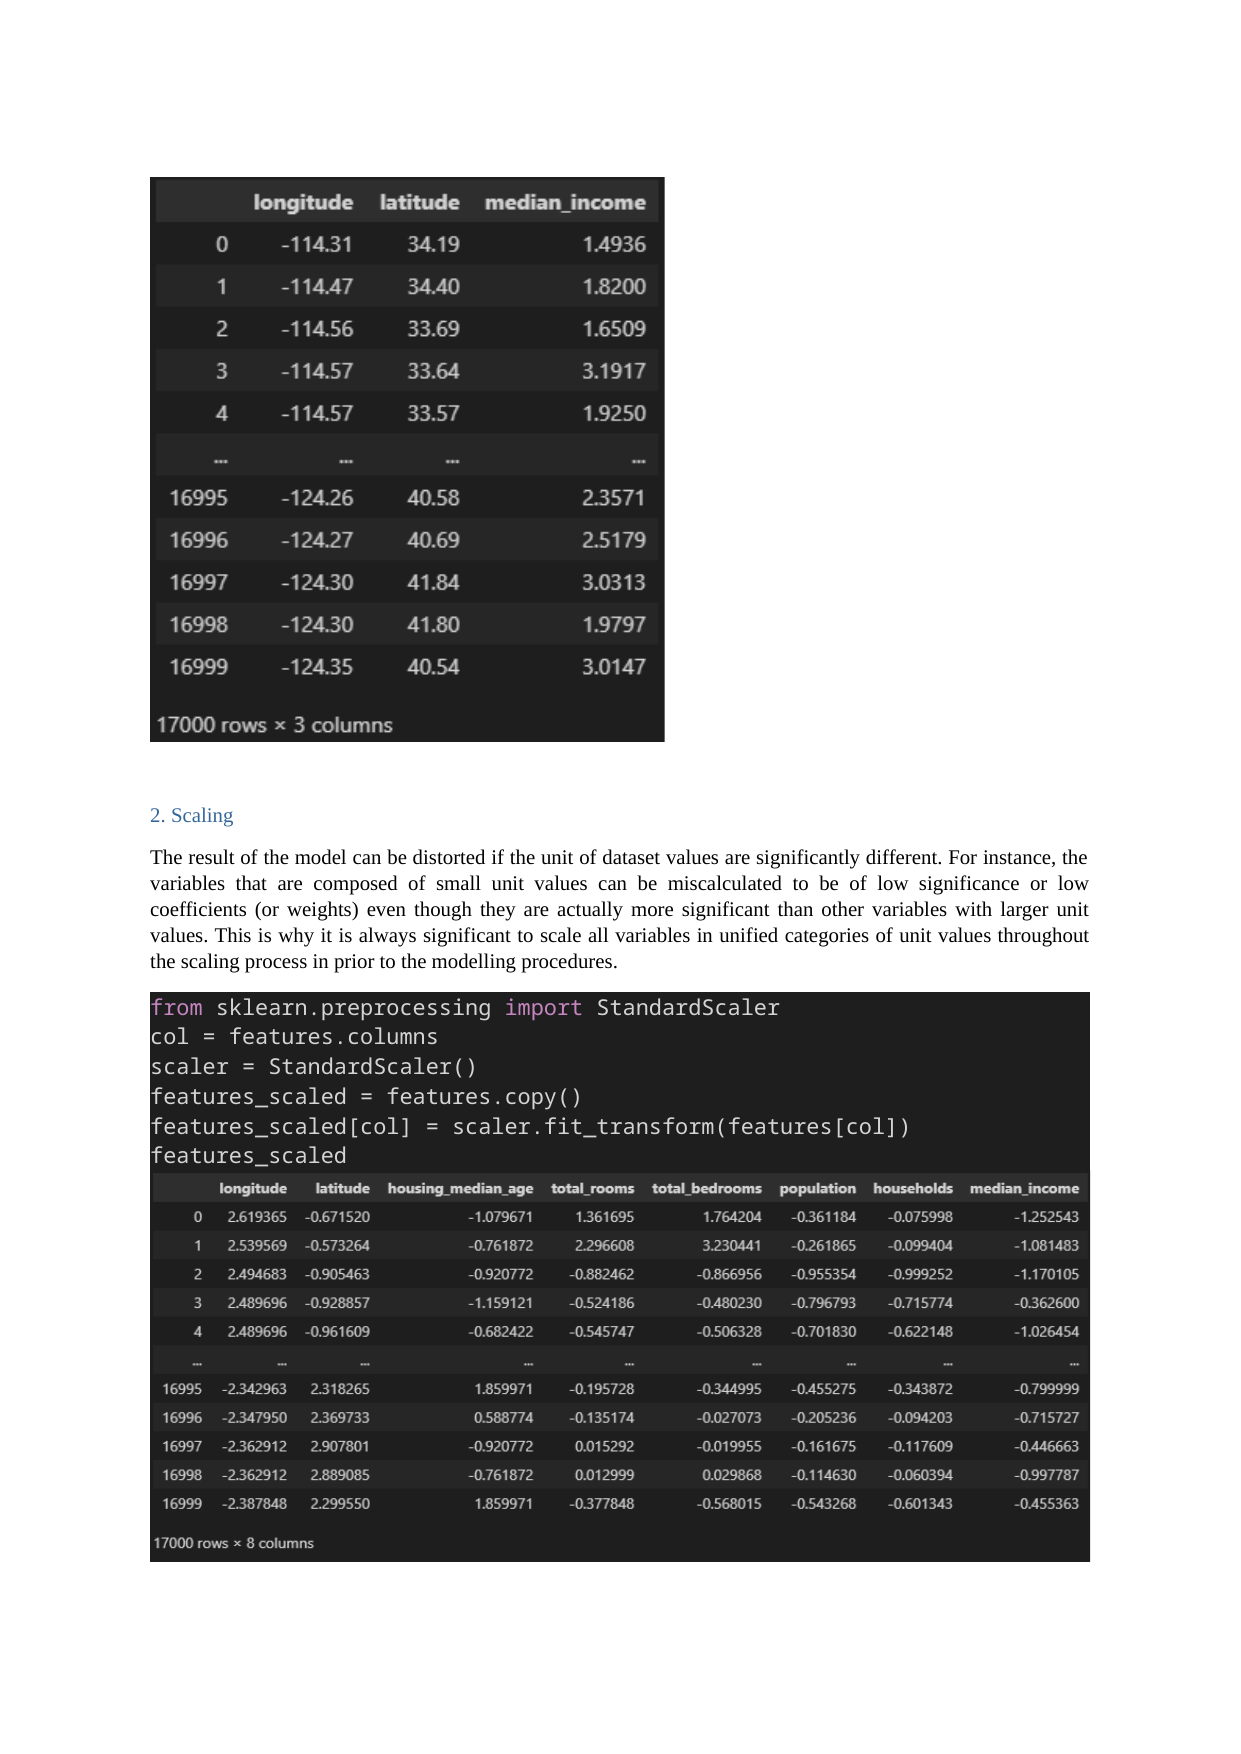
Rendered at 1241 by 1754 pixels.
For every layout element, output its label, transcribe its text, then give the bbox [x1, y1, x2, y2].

text features_scaled [150, 1141, 1090, 1170]
picture [150, 177, 665, 742]
picture [150, 1170, 1091, 1562]
text The result of the model can be distorted if the unit of dataset values are significantly different. For instance, the variables that are composed of small unit values can be miscalculated to be of low significance or low coefficients (or weights) even though they are actually more significant than other variables with larger unit values. This is why it is always significant to scale all variables in unified categories of unit values throughout the scaling process in prior to the modelling procedures. [150, 845, 1090, 973]
text col = features.columns [150, 1021, 1090, 1051]
text from sklearn.preprocessing import StandardScaler [150, 992, 1090, 1021]
text features_scaled = features.copy() [150, 1081, 1090, 1111]
text 2. Scaling [150, 803, 1090, 827]
text scaler = StandardScaler() [150, 1051, 1090, 1081]
text features_scaled[col] = scaler.fit_transform(features[col]) [150, 1111, 1090, 1141]
